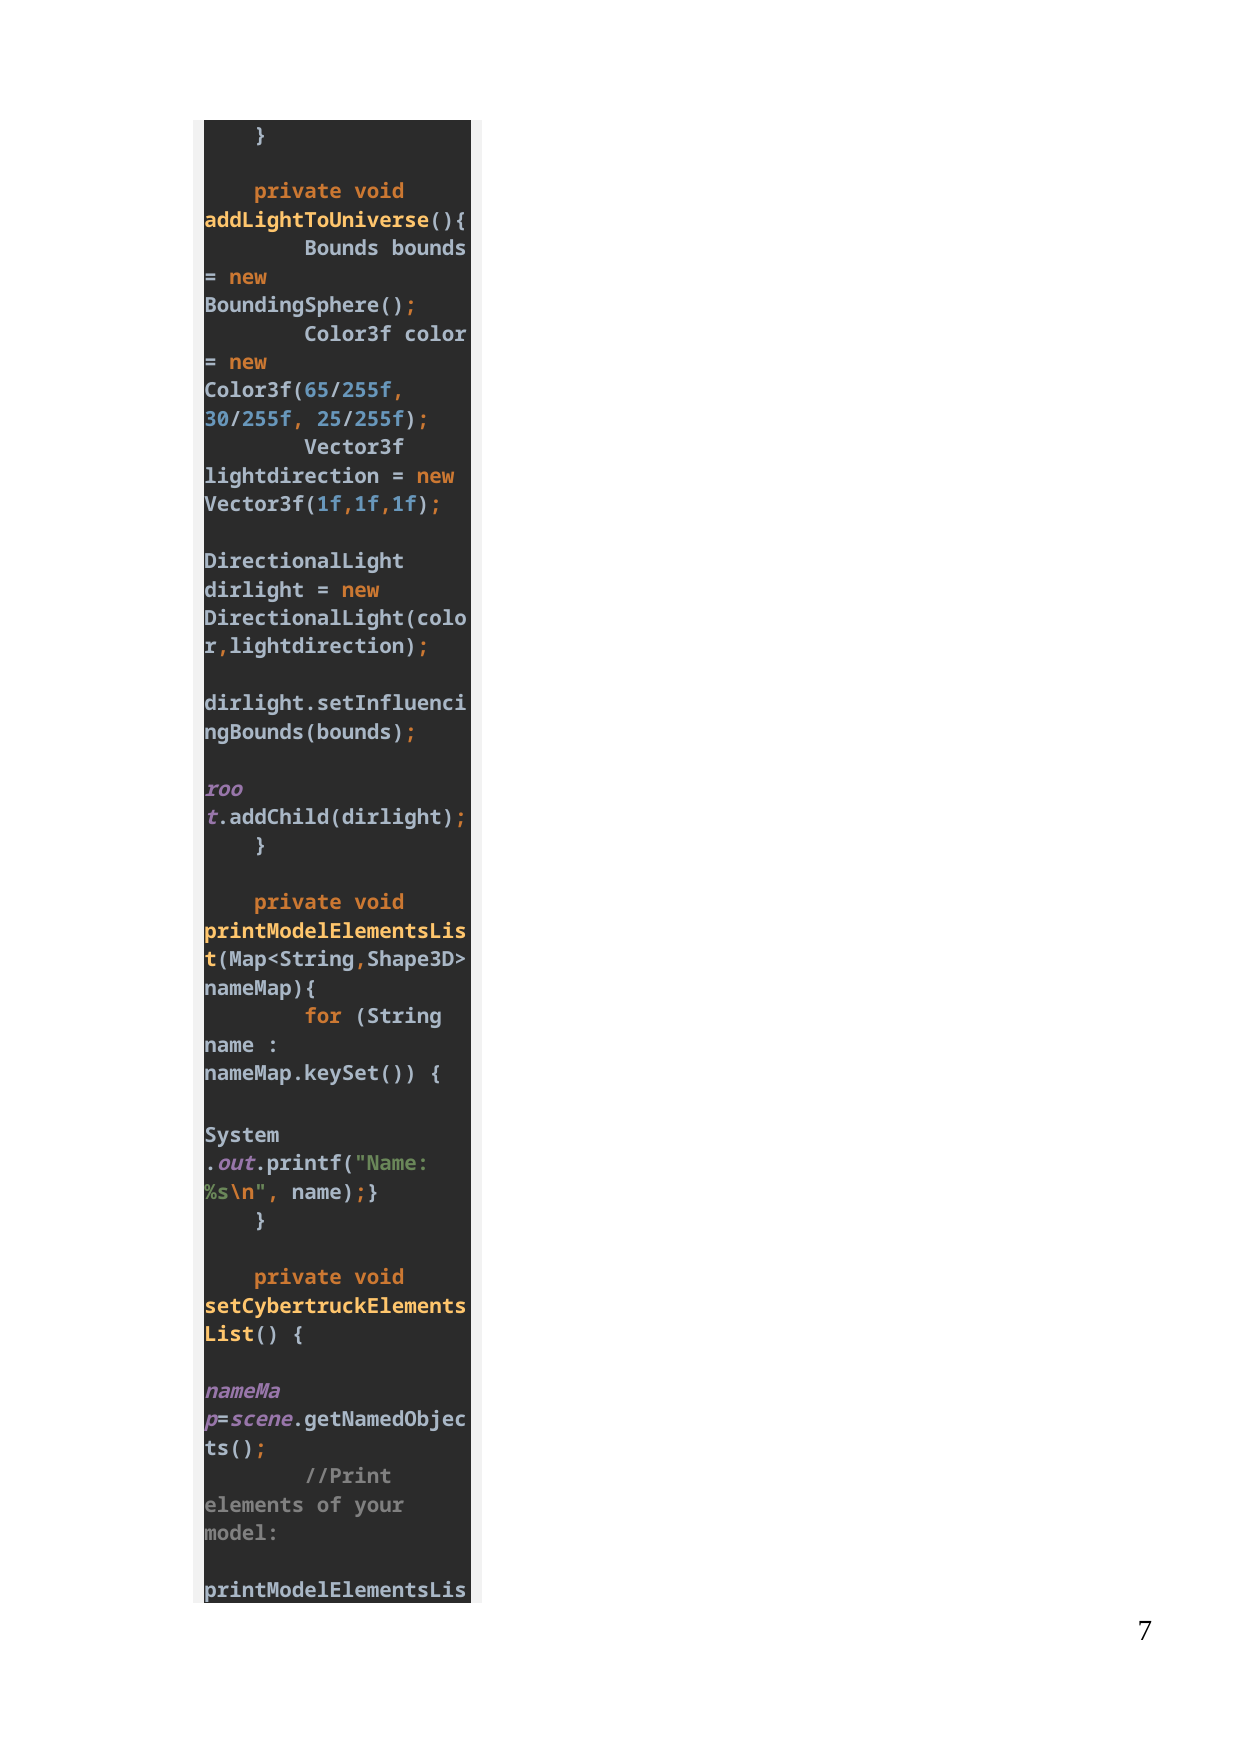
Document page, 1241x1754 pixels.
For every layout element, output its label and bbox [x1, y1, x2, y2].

table_header [177, 118, 1010, 1605]
